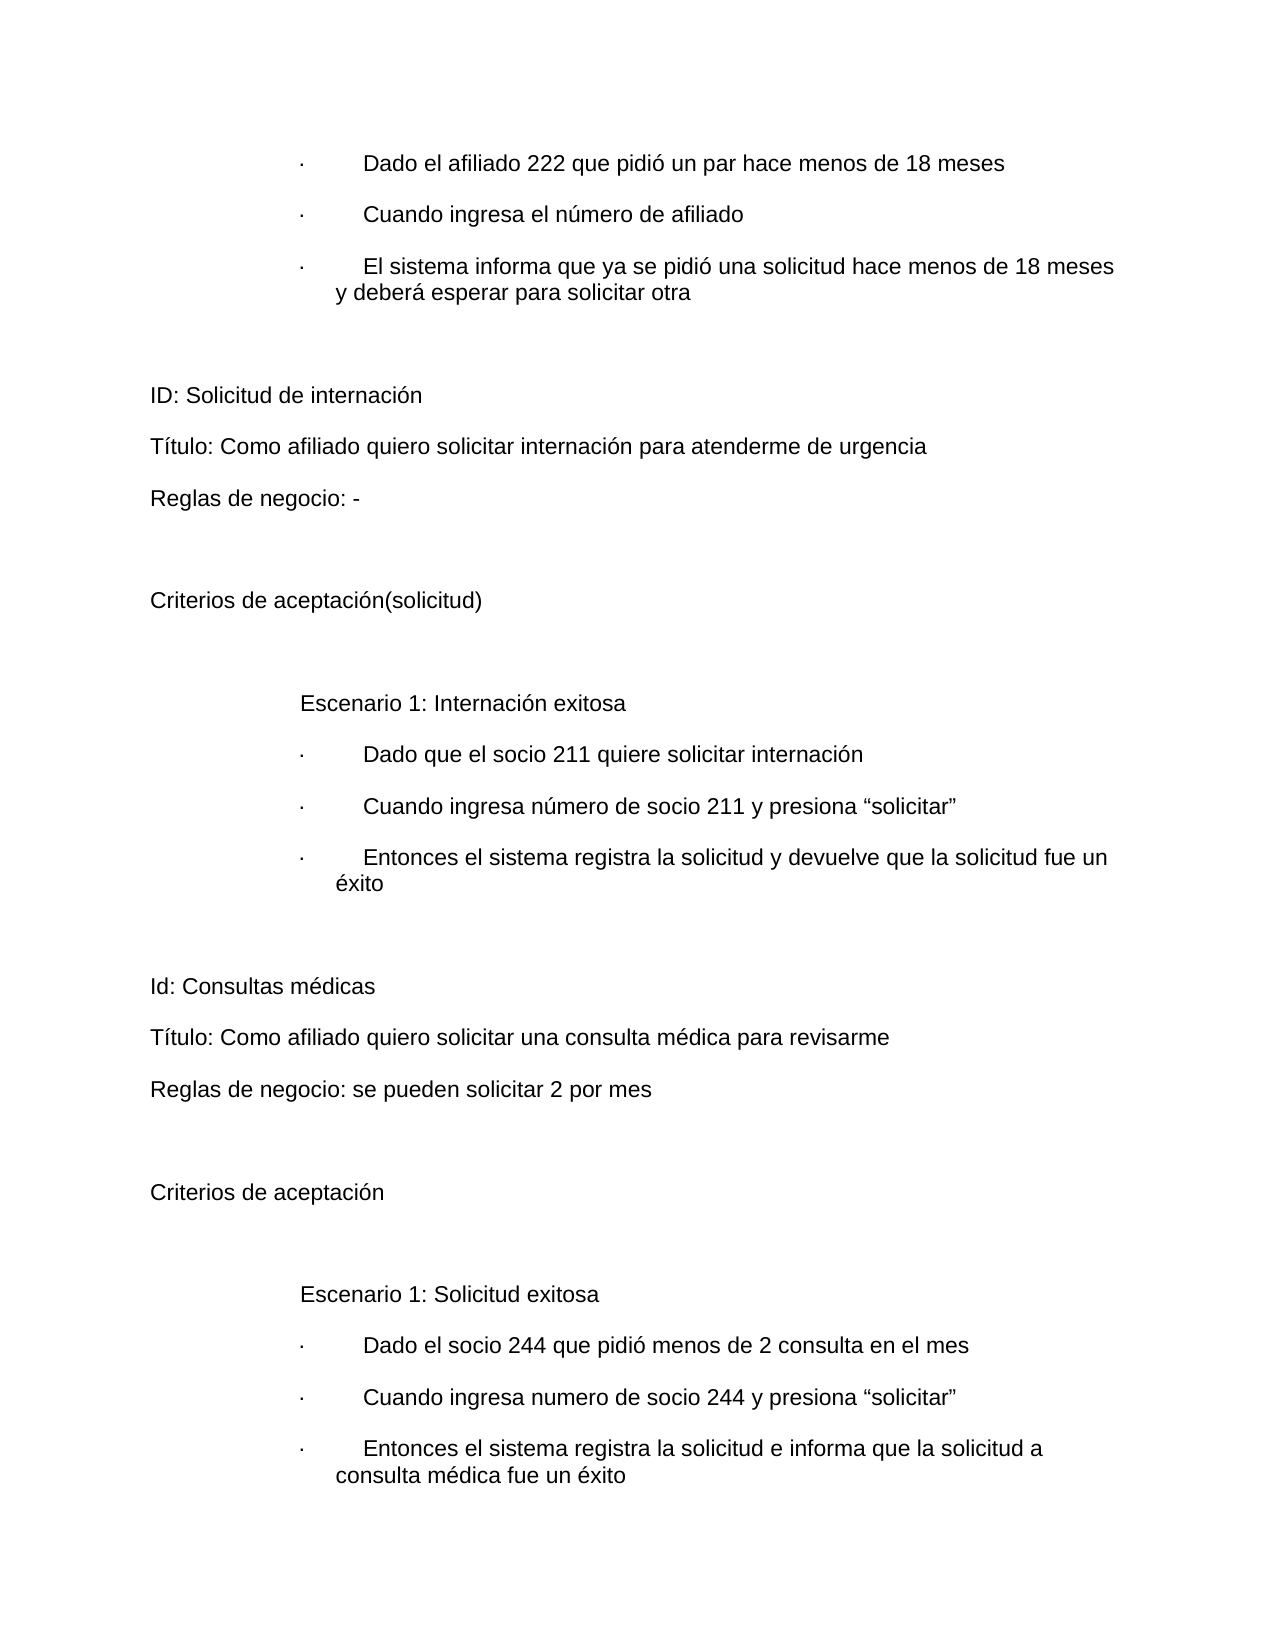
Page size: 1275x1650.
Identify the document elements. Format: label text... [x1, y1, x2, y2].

text · Dado el socio 244 que pidió menos de 2 consulta en el mes [298, 1332, 1125, 1359]
text Título: Como afiliado quiero solicitar una consulta médica para revisarme [150, 1024, 1125, 1051]
text Criterios de aceptación [150, 1178, 1125, 1205]
text · Cuando ingresa el número de afiliado [298, 201, 1125, 228]
text · Cuando ingresa numero de socio 244 y presiona “solicitar” [298, 1384, 1125, 1410]
text · Dado que el socio 211 quiere solicitar internación [298, 741, 1125, 768]
text · El sistema informa que ya se pidió una solicitud hace menos de 18 meses y deberá esperar para solicitar otra [298, 253, 1125, 305]
text · Cuando ingresa número de socio 211 y presiona “solicitar” [298, 793, 1125, 819]
text Reglas de negocio: - [150, 484, 1125, 511]
text Id: Consultas médicas [150, 973, 1125, 999]
text · Entonces el sistema registra la solicitud e informa que la solicitud a consulta médica fue un éxito [298, 1435, 1125, 1488]
text · Entonces el sistema registra la solicitud y devuelve que la solicitud fue un éxito [298, 844, 1125, 897]
text Escenario 1: Solicitud exitosa [150, 1281, 1125, 1307]
text · Dado el afiliado 222 que pidió un par hace menos de 18 meses [298, 150, 1125, 176]
text Título: Como afiliado quiero solicitar internación para atenderme de urgencia [150, 433, 1125, 459]
text ID: Solicitud de internación [150, 382, 1125, 408]
text Escenario 1: Internación exitosa [150, 690, 1125, 716]
text Reglas de negocio: se pueden solicitar 2 por mes [150, 1076, 1125, 1102]
text Criterios de aceptación(solicitud) [150, 587, 1125, 613]
